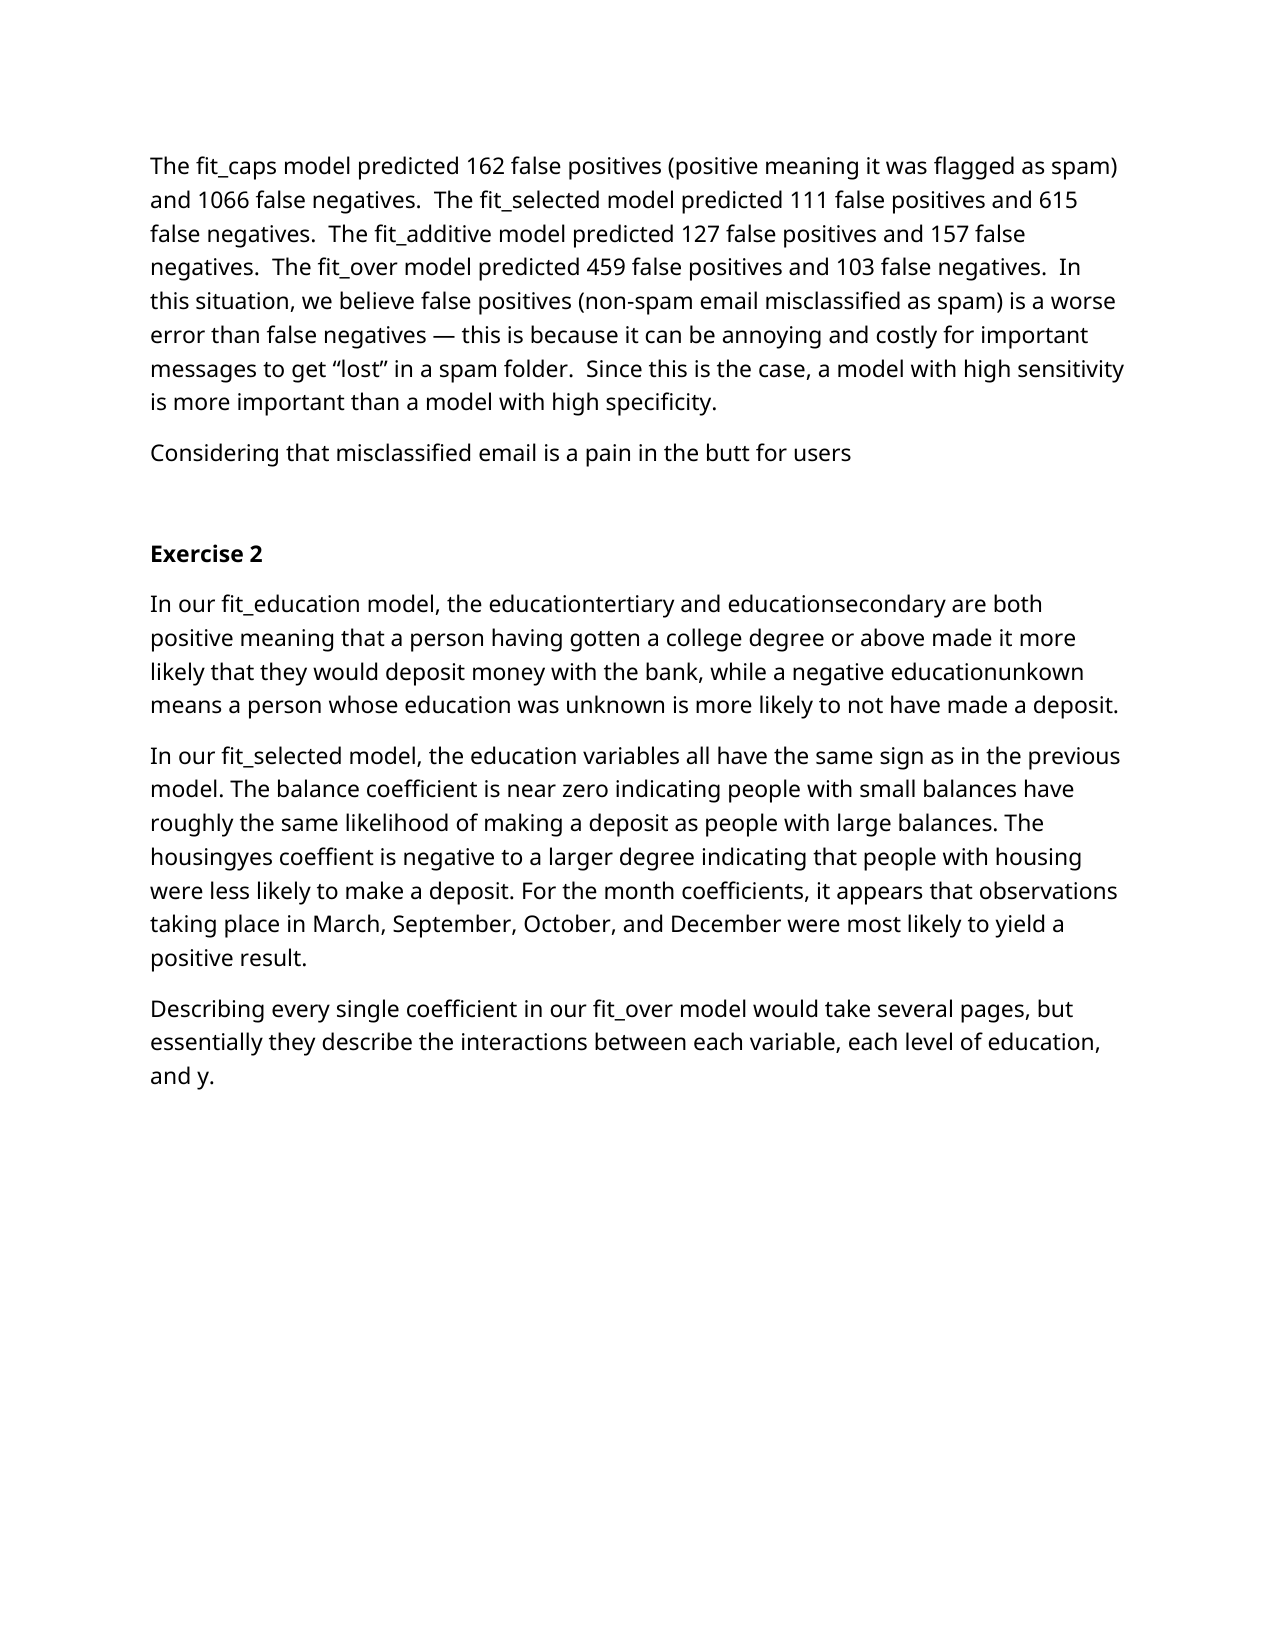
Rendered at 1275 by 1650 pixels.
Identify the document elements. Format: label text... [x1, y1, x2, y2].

text The fit_caps model predicted 162 false positives (positive meaning it was flagged as spam) and 1066 false negatives. The fit_selected model predicted 111 false positives and 615 false negatives. The fit_additive model predicted 127 false positives and 157 false negatives. The fit_over model predicted 459 false positives and 103 false negatives. In this situation, we believe false positives (non-spam email misclassified as spam) is a worse error than false negatives — this is because it can be annoying and costly for important messages to get “lost” in a spam folder. Since this is the case, a model with high sensitivity is more important than a model with high specificity. [150, 150, 1125, 417]
text Exercise 2 [150, 537, 1125, 569]
text In our fit_education model, the educationtertiary and educationsecondary are both positive meaning that a person having gotten a college degree or above made it more likely that they would deposit money with the bank, while a negative educationunkown means a person whose education was unknown is more likely to not have made a deposit. [150, 588, 1125, 720]
text Considering that misclassified email is a pain in the butt for users [150, 437, 1125, 468]
text Describing every single coefficient in our fit_over model would take several pages, but essentially they describe the interactions between each variable, each level of education, and y. [150, 992, 1125, 1091]
text In our fit_selected model, the education variables all have the same sign as in the previous model. The balance coefficient is near zero indicating people with small balances have roughly the same likelihood of making a deposit as people with large balances. The housingyes coeffient is negative to a larger degree indicating that people with housing were less likely to make a deposit. For the month coefficients, it appears that observations taking place in March, September, October, and December were most likely to yield a positive result. [150, 739, 1125, 973]
